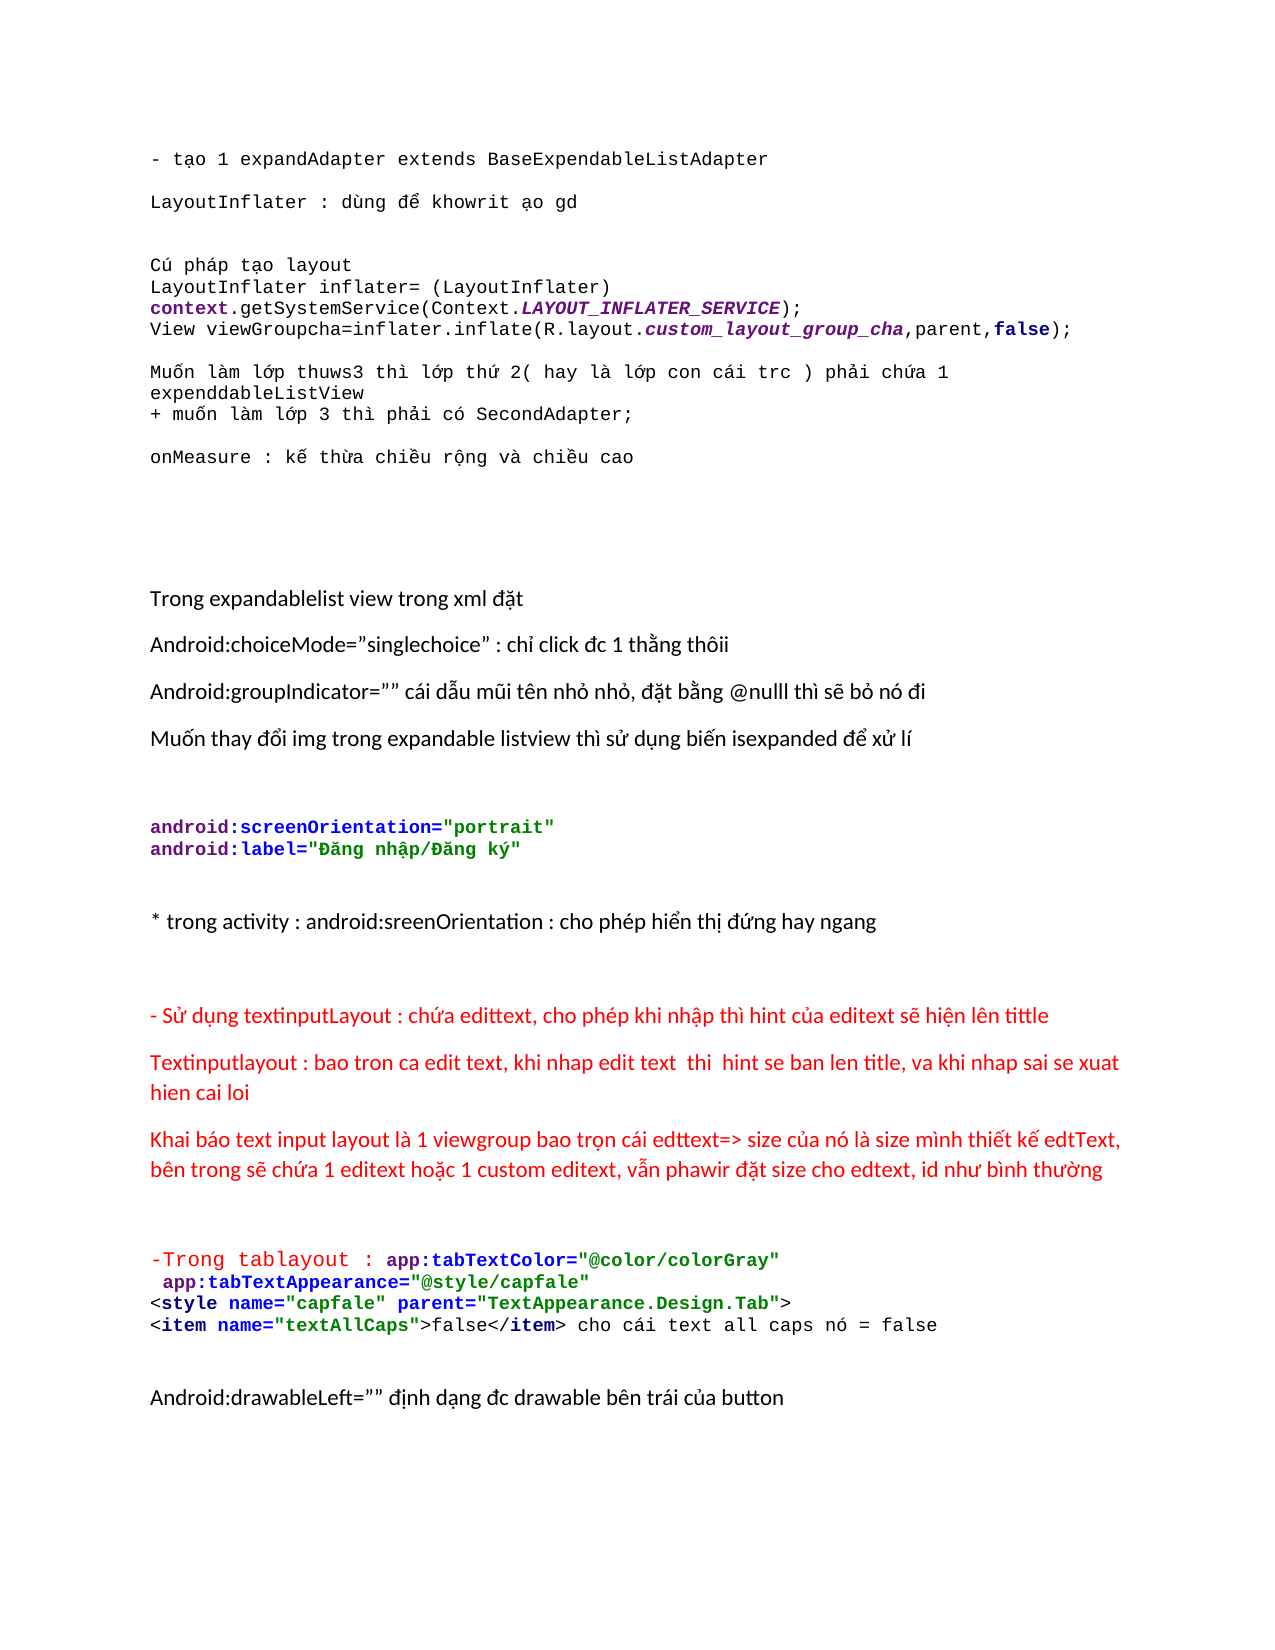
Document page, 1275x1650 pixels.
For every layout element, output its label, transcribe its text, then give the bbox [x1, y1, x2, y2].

text Khai báo text input layout là 1 viewgroup bao trọn cái edttext=> size của nó là size mình thiết kế edtText, bên trong sẽ chứa 1 editext hoặc 1 custom editext, vẫn phawir đặt size cho edtext, id như bình thường [150, 1125, 1125, 1183]
text LayoutInflater inflater= (LayoutInflater) context.getSystemService(Context.LAYOUT_INFLATER_SERVICE); View viewGroupcha=inflater.inflate(R.layout.custom_layout_group_cha,parent,false); [150, 277, 1125, 341]
text android:screenOrientation="portrait" android:label="Đăng nhập/Đăng ký" [150, 818, 1125, 861]
text onMeasure : kế thừa chiều rộng và chiều cao [150, 447, 1125, 469]
text - Sử dụng textinputLayout : chứa edittext, cho phép khi nhập thì hint của editext sẽ hiện lên tittle [150, 1001, 1125, 1029]
text + muốn làm lớp 3 thì phải có SecondAdapter; [150, 405, 1125, 426]
text app:tabTextAppearance="@style/capfale" [150, 1273, 1125, 1294]
text -Trong tablayout : app:tabTextColor="@color/colorGray" [150, 1249, 1125, 1273]
text <style name="capfale" parent="TextAppearance.Design.Tab"> <item name="textAllCaps">false</item> cho cái text all caps nó = false [150, 1294, 1125, 1337]
text Android:choiceMode=”singlechoice” : chỉ click đc 1 thằng thôii [150, 631, 1125, 659]
text LayoutInflater : dùng để khowrit ạo gd [150, 192, 1125, 214]
text Muốn thay đổi img trong expandable listview thì sử dụng biến isexpanded để xử lí [150, 724, 1125, 752]
text Cú pháp tạo layout [150, 256, 1125, 277]
text * trong activity : android:sreenOrientation : cho phép hiển thị đứng hay ngang [150, 907, 1125, 936]
text Textinputlayout : bao tron ca edit text, khi nhap edit text thi hint se ban len title, va khi nhap sai se xuat hien cai loi [150, 1048, 1125, 1106]
text Muốn làm lớp thuws3 thì lớp thứ 2( hay là lớp con cái trc ) phải chứa 1 expenddableListView [150, 362, 1125, 405]
text Android:drawableLeft=”” định dạng đc drawable bên trái của button [150, 1383, 1125, 1411]
text Android:groupIndicator=”” cái dẫu mũi tên nhỏ nhỏ, đặt bằng @nulll thì sẽ bỏ nó đi [150, 677, 1125, 706]
text - tạo 1 expandAdapter extends BaseExpendableListAdapter [150, 150, 1125, 171]
text Trong expandablelist view trong xml đặt [150, 584, 1125, 612]
